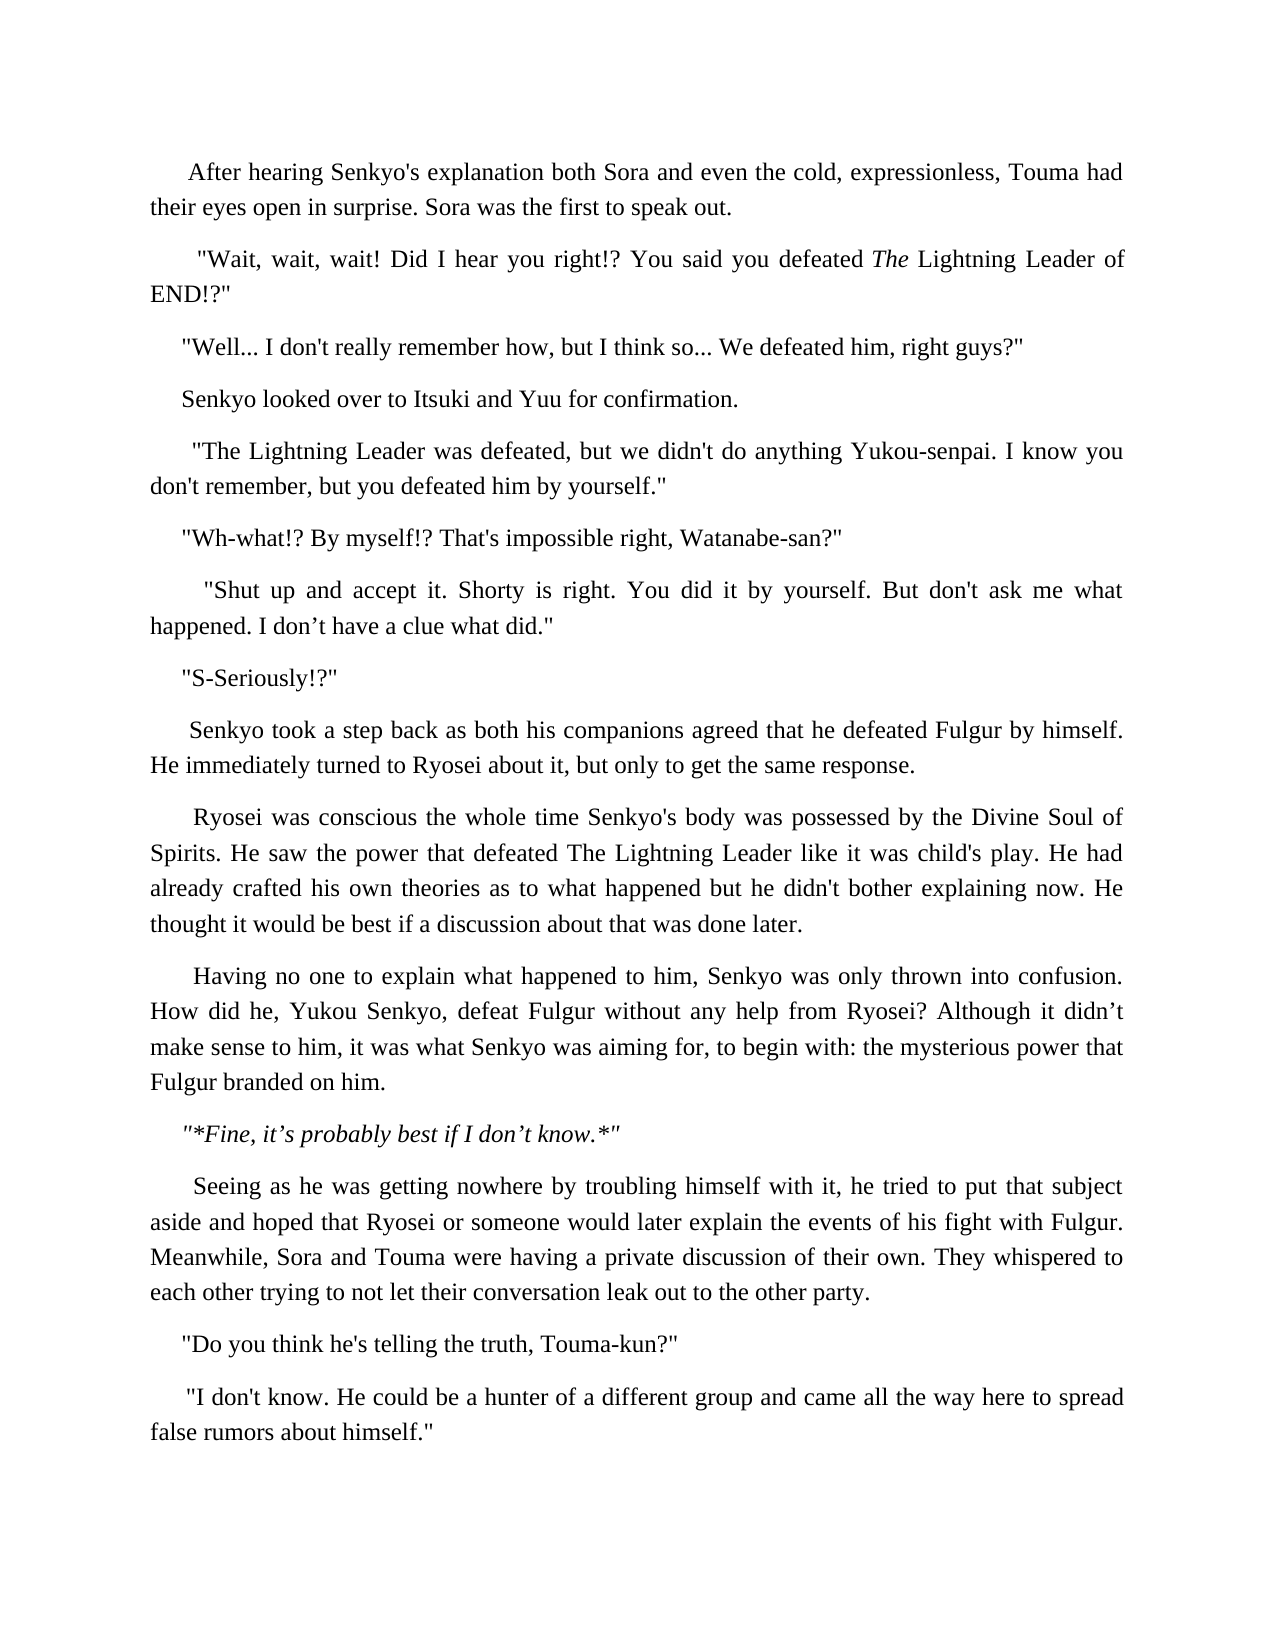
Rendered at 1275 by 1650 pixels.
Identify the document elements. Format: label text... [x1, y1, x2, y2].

text "Well... I don't really remember how, but I think so... We defeated him, right guys?" [150, 325, 1125, 360]
text "I don't know. He could be a hunter of a different group and came all the way here to spread false rumors about himself." [150, 1375, 1125, 1446]
text "Do you think he's telling the truth, Touma-kun?" [150, 1323, 1125, 1358]
text Senkyo looked over to Itsuki and Yuu for confirmation. [150, 377, 1125, 412]
text "The Lightning Leader was defeated, but we didn't do anything Yukou-senpai. I know you don't remember, but you defeated him by yourself." [150, 429, 1125, 500]
text After hearing Senkyo's explanation both Sora and even the cold, expressionless, Touma had their eyes open in surprise. Sora was the first to speak out. [150, 150, 1125, 221]
text "Wait, wait, wait! Did I hear you right!? You said you defeated The Lightning Leader of END!?" [150, 237, 1125, 308]
text Having no one to explain what happened to him, Senkyo was only thrown into confusion. How did he, Yukou Senkyo, defeat Fulgur without any help from Ryosei? Although it didn’t make sense to him, it was what Senkyo was aiming for, to begin with: the mysterious power that Fulgur branded on him. [150, 954, 1125, 1096]
text Seeing as he was getting nowhere by troubling himself with it, he tried to put that subject aside and hoped that Ryosei or someone would later explain the events of his fight with Fulgur. Meanwhile, Sora and Touma were having a private discussion of their own. They whispered to each other trying to not let their conversation leak out to the other party. [150, 1164, 1125, 1306]
text "Wh-what!? By myself!? That's impossible right, Watanabe-san?" [150, 517, 1125, 552]
text "S-Seriously!?" [150, 656, 1125, 692]
text "*Fine, it’s probably best if I don’t know.*" [150, 1112, 1125, 1148]
text Ryosei was conscious the whole time Senkyo's body was possessed by the Divine Soul of Spirits. He saw the power that defeated The Lightning Leader like it was child's play. He had already crafted his own theories as to what happened but he didn't bother explaining now. He thought it would be best if a discussion about that was done later. [150, 796, 1125, 937]
text "Shut up and accept it. Shorty is right. You did it by yourself. But don't ask me what happened. I don’t have a clue what did." [150, 569, 1125, 639]
text Senkyo took a step back as both his companions agreed that he defeated Fulgur by himself. He immediately turned to Ryosei about it, but only to get the same response. [150, 708, 1125, 779]
